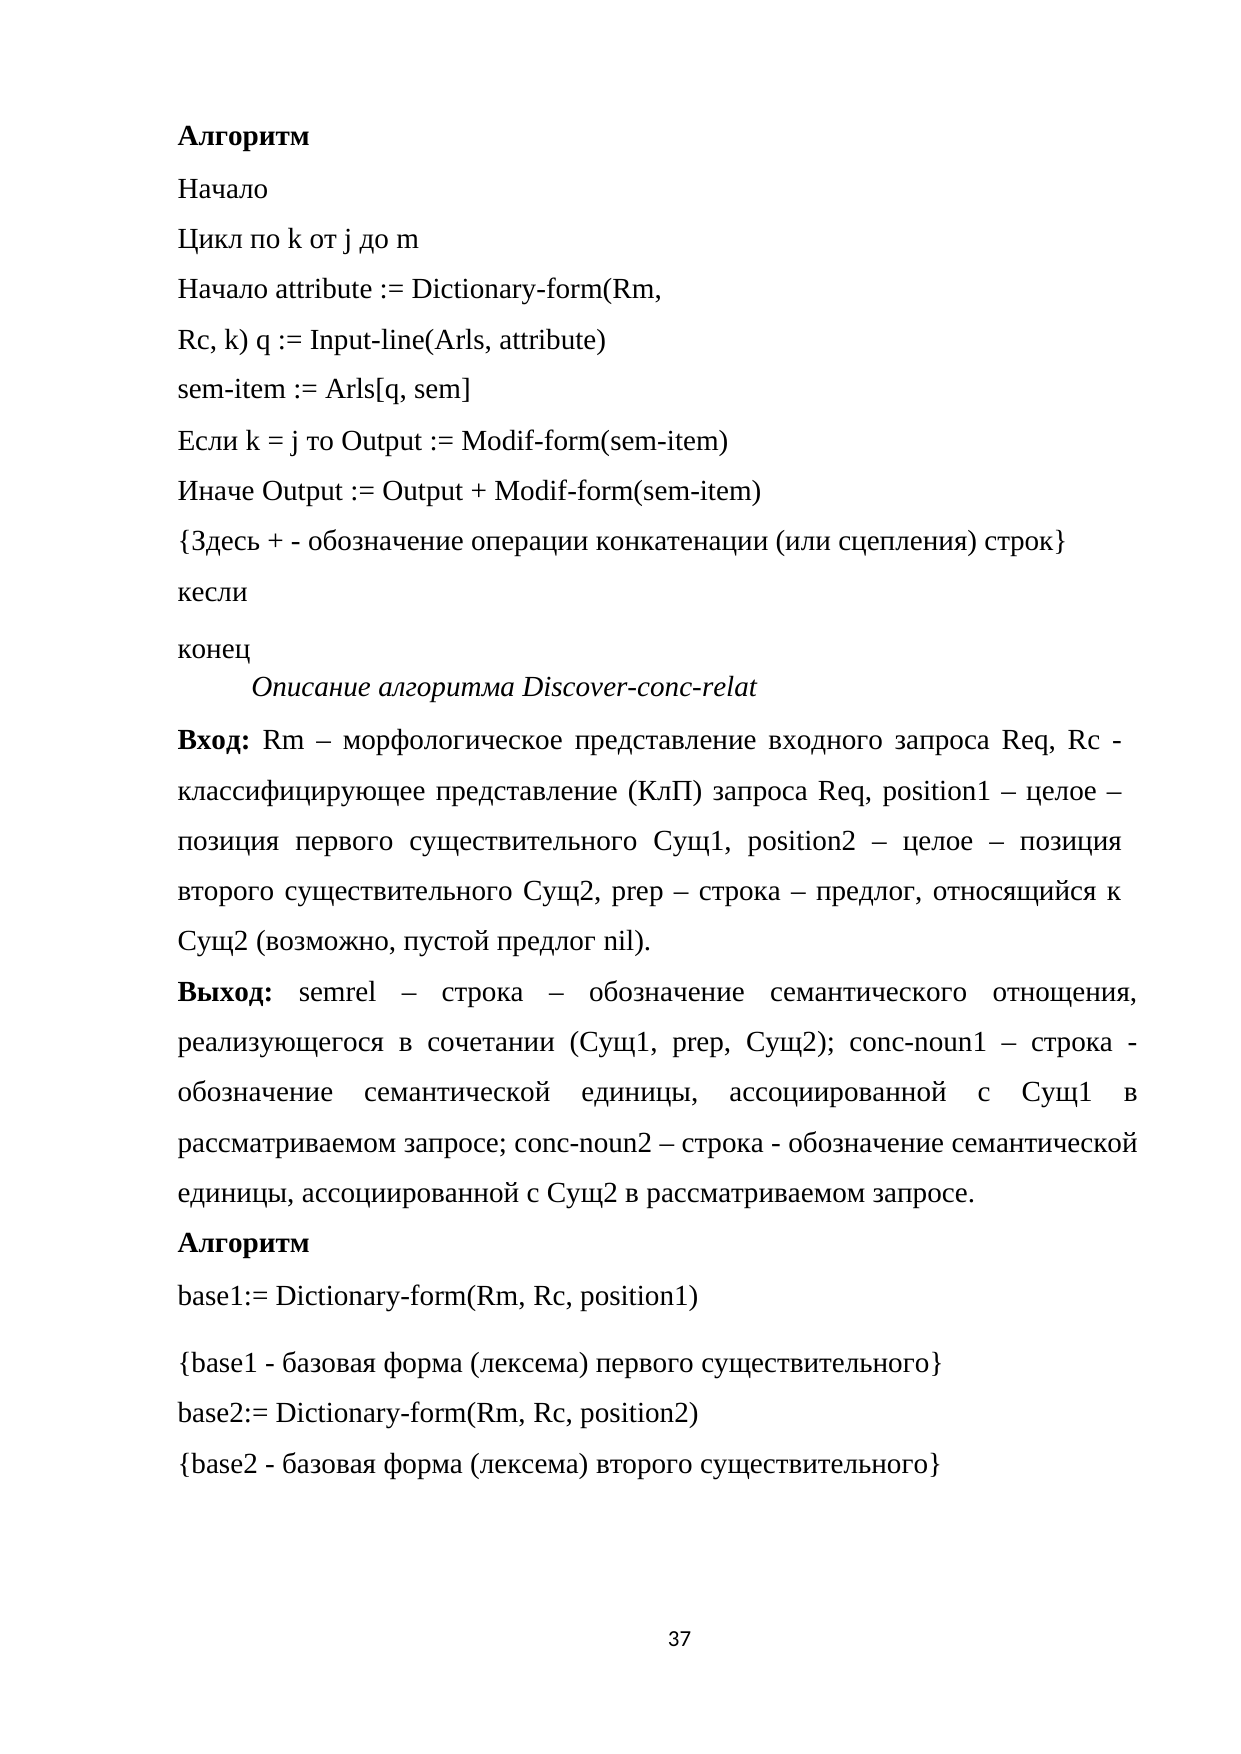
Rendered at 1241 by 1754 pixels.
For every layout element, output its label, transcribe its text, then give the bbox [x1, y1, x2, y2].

subtitle Описание алгоритма Discover-conc-relat [177, 669, 1181, 703]
text конец [177, 631, 1181, 665]
text Цикл по k от j до m [177, 221, 1181, 255]
text Начало [177, 171, 1181, 204]
text {Здесь + - обозначение операции конкатенации (или сцепления) строк} [177, 523, 1087, 557]
text кесли [177, 574, 1087, 607]
text Вход: Rm – морфологическое представление входного запроса Req, Rc - классифицирующее представление (КлП) запроса Req, position1 – целое – позиция первого существительного Сущ1, position2 – целое – позиция второго существительного Сущ2, prep – строка – предлог, относящийся к Сущ2 (возможно, пустой предлог nil). [177, 722, 1123, 957]
text {base2 - базовая форма (лексема) второго существительного} [177, 1446, 1181, 1479]
text Выход: semrel – строка – обозначение семантического отнощения, реализующегося в сочетании (Сущ1, prep, Сущ2); conc-noun1 – строка - обозначение семантической единицы, ассоциированной с Сущ1 в рассматриваемом запросе; conc-noun2 – строка - обозначение семантической единицы, ассоциированной с Сущ2 в рассматриваемом запросе. [177, 974, 1138, 1209]
text Алгоритм [177, 118, 1181, 152]
text Алгоритм [177, 1225, 1181, 1259]
text {base1 - базовая форма (лексема) первого существительного} base2:= Dictionary-form(Rm, Rc, position2) [177, 1345, 963, 1429]
text base1:= Dictionary-form(Rm, Rc, position1) [177, 1278, 1181, 1312]
text Если k = j то Output := Modif-form(sem-item) Иначе Output := Output + Modif-form(sem-item) [177, 423, 776, 507]
text Начало attribute := Dictionary-form(Rm, Rc, k) q := Input-line(Arls, attribute) [177, 272, 688, 356]
text sem-item := Arls[q, sem] [177, 372, 1181, 406]
